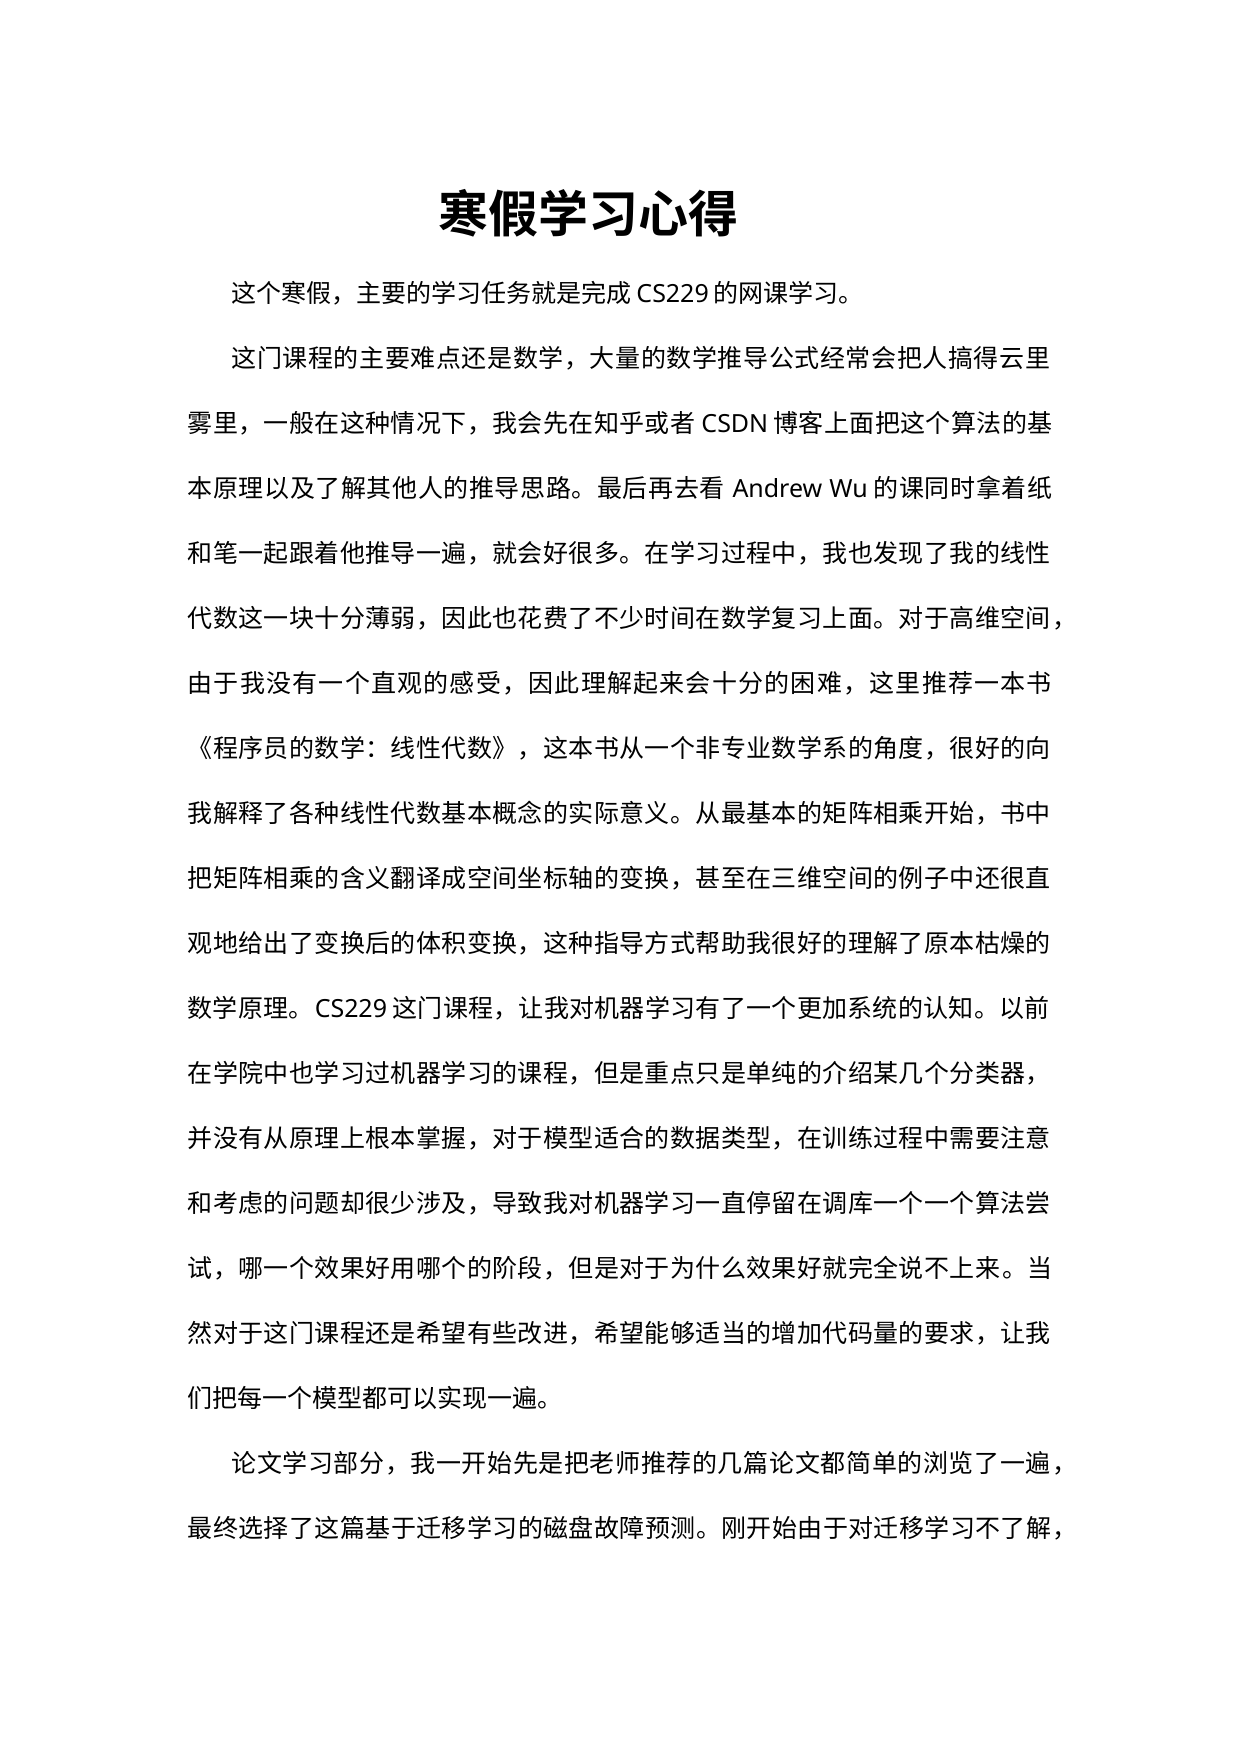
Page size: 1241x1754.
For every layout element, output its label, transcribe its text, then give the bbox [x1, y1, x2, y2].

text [187, 1429, 1053, 1559]
text 寒假学习心得 [187, 162, 1053, 259]
text 这个寒假，主要的学习任务就是完成CS229的网课学习。 [187, 259, 1053, 324]
text 这门课程的主要难点还是数学，大量的数学推导公式经常会把人搞得云里雾里，一般在这种情况下，我会先在知乎或者CSDN博客上面把这个算法的基本原理以及了解其他人的推导思路。最后再去看Andrew Wu的课同时拿着纸和笔一起跟着他推导一遍，就会好很多。在学习过程中，我也发现了我的线性代数这一块十分薄弱，因此也花费了不少时间在数学复习上面。对于高维空间，由于我没有一个直观的感受，因此理解起来会十分的困难，这里推荐一本书《程序员的数学：线性代数》，这本书从一个非专业数学系的角度，很好的向我解释了各种线性代数基本概念的实际意义。从最基本的矩阵相乘开始，书中把矩阵相乘的含义翻译成空间坐标轴的变换，甚至在三维空间的例子中还很直观地给出了变换后的体积变换，这种指导方式帮助我很好的理解了原本枯燥的数学原理。CS229这门课程，让我对机器学习有了一个更加系统的认知。以前在学院中也学习过机器学习的课程，但是重点只是单纯的介绍某几个分类器，并没有从原理上根本掌握，对于模型适合的数据类型，在训练过程中需要注意和考虑的问题却很少涉及，导致我对机器学习一直停留在调库一个一个算法尝试，哪一个效果好用哪个的阶段，但是对于为什么效果好就完全说不上来。当然对于这门课程还是希望有些改进，希望能够适当的增加代码量的要求，让我们把每一个模型都可以实现一遍。 [187, 324, 1053, 1429]
